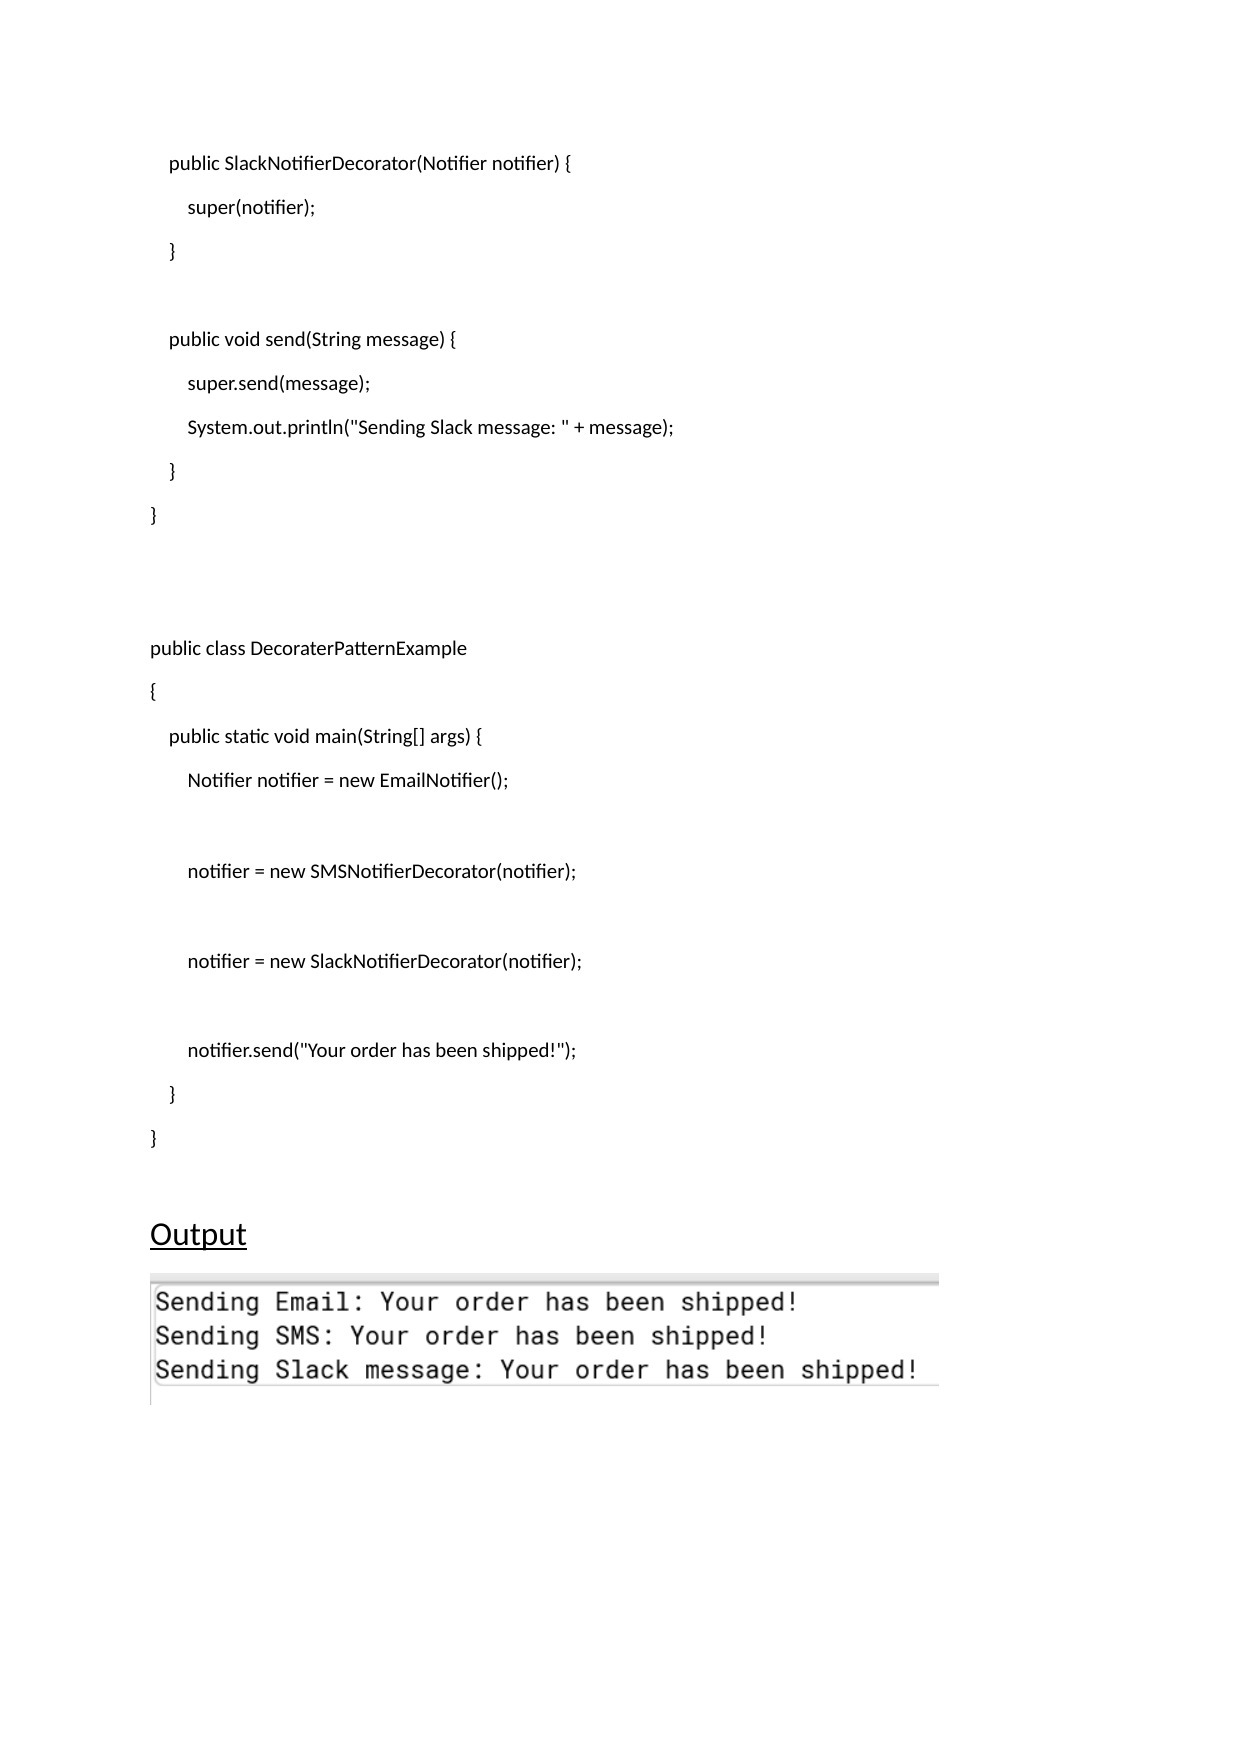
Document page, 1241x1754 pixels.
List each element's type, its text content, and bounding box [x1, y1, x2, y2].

text public void send(String message) { [150, 326, 1090, 352]
text super.send(message); [150, 370, 1090, 396]
text } [150, 458, 1090, 484]
text Output [150, 1213, 1090, 1254]
text Notifier notifier = new EmailNotifier(); [150, 767, 1090, 792]
text public class DecoraterPatternExample [150, 635, 1090, 660]
text public static void main(String[] args) { [150, 723, 1090, 748]
text } [150, 502, 1090, 528]
picture [150, 1273, 939, 1405]
text } [150, 1081, 1090, 1106]
text { [150, 679, 1090, 704]
text } [150, 1125, 1090, 1150]
text notifier = new SlackNotifierDecorator(notifier); [150, 949, 1090, 974]
text public SlackNotifierDecorator(Notifier notifier) { [150, 150, 1090, 175]
text } [150, 238, 1090, 263]
text notifier = new SMSNotifierDecorator(notifier); [150, 858, 1090, 883]
text System.out.println("Sending Slack message: " + message); [150, 414, 1090, 440]
text super(notifier); [150, 194, 1090, 219]
text notifier.send("Your order has been shipped!"); [150, 1037, 1090, 1062]
